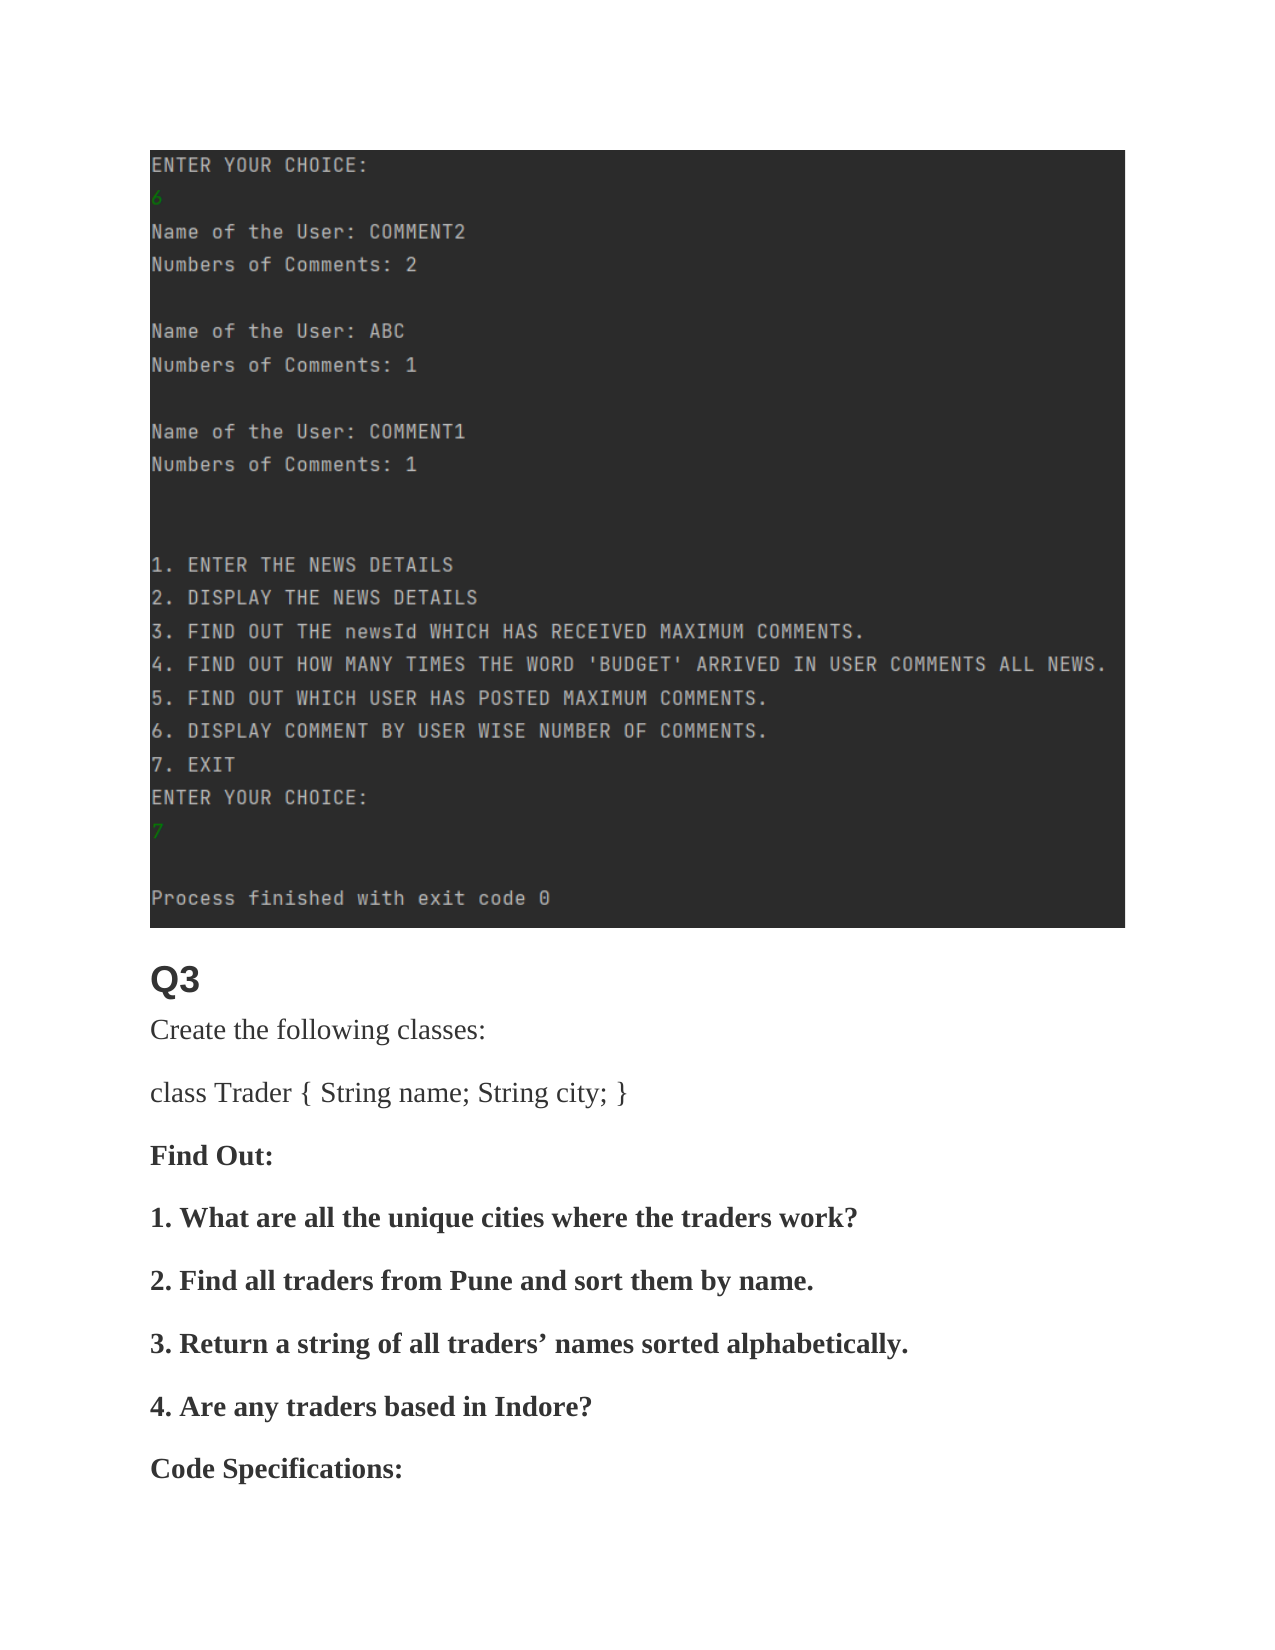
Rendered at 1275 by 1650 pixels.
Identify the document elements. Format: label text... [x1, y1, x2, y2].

text 3. Return a string of all traders’ names sorted alphabetically. [150, 1326, 1125, 1359]
text 2. Find all traders from Pune and sort them by name. [150, 1263, 1125, 1297]
text 4. Are any traders based in Indore? [150, 1389, 1125, 1422]
text Find Out: [150, 1138, 1125, 1171]
text Q3 [150, 957, 1125, 1000]
text class Trader { String name; String city; } [150, 1075, 1125, 1109]
text Code Specifications: [150, 1451, 1125, 1485]
picture [150, 150, 1125, 928]
text 1. What are all the unique cities where the traders work? [150, 1201, 1125, 1234]
text Create the following classes: [150, 1012, 1125, 1046]
